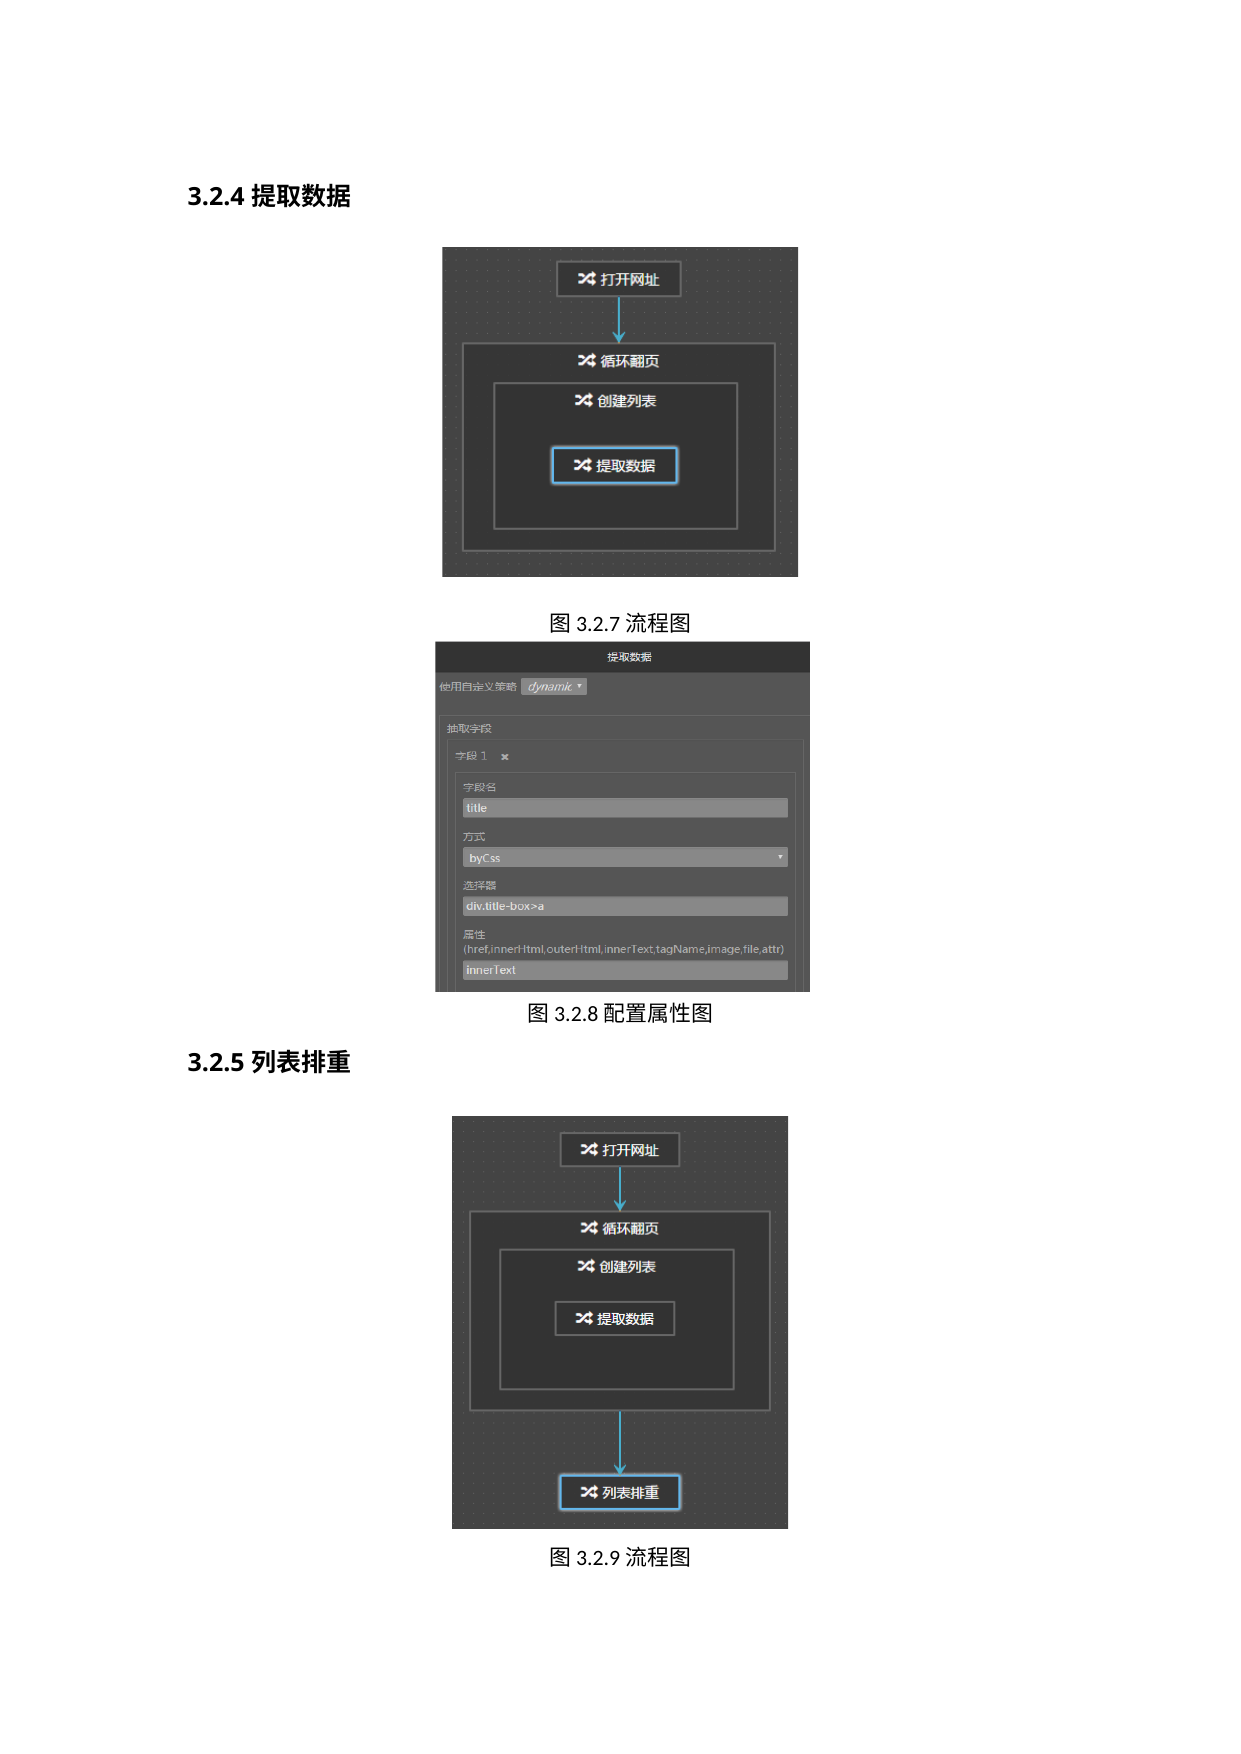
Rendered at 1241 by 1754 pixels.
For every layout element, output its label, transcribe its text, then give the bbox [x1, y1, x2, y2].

text 图3.2.9 流程图 [187, 1539, 1053, 1572]
text 图3.2.8 配置属性图 [187, 995, 1053, 1028]
subtitle 3.2.5 列表排重 [187, 1028, 1053, 1093]
subtitle 3.2.4 提取数据 [187, 162, 1053, 227]
picture [442, 247, 799, 577]
picture [452, 1116, 789, 1529]
picture [435, 641, 810, 992]
text 图3.2.7 流程图 [187, 605, 1053, 638]
